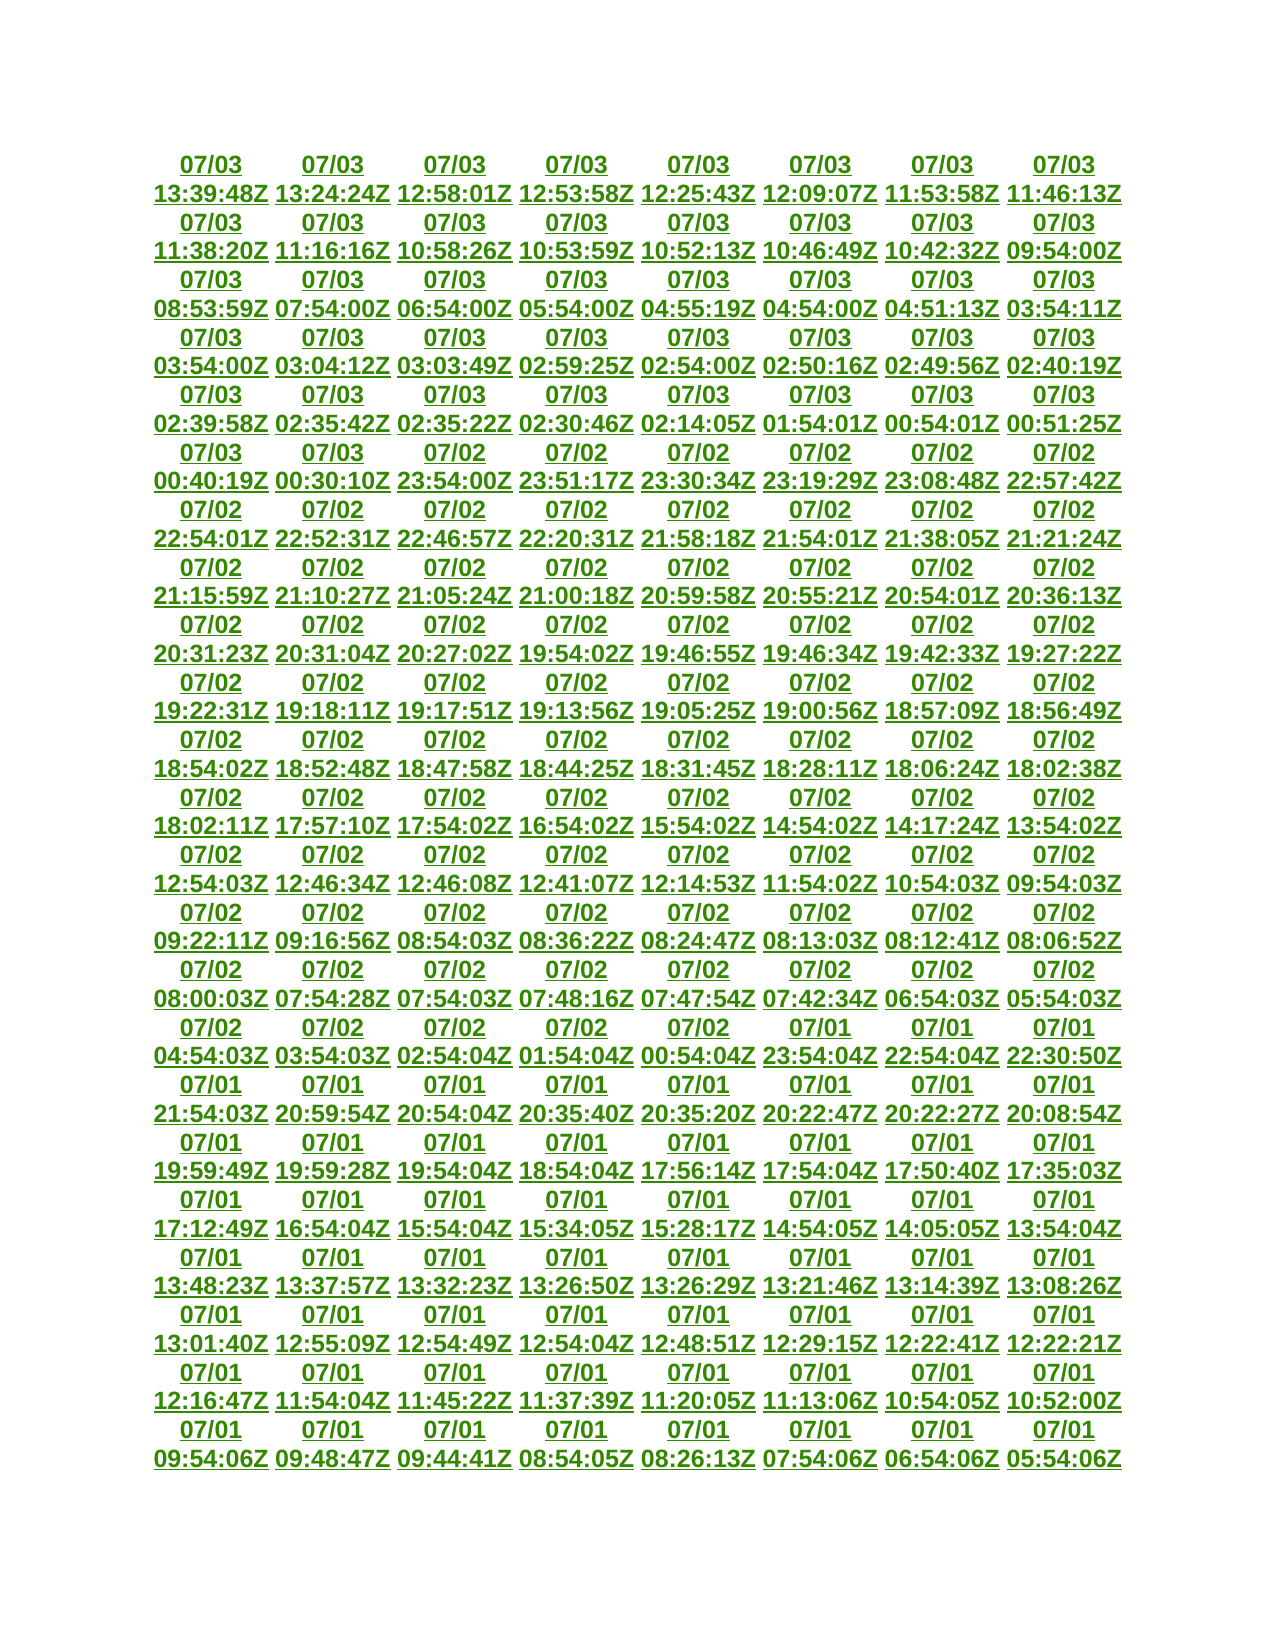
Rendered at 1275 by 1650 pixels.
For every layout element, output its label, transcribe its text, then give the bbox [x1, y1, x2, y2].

table_cell 07/01 22:30:50Z [1003, 1013, 1125, 1070]
table_cell 07/01 17:12:49Z [150, 1185, 272, 1242]
table_cell 07/03 02:14:05Z [638, 380, 759, 437]
table_cell 07/01 20:08:54Z [1003, 1070, 1125, 1127]
table_cell 07/02 18:47:58Z [394, 725, 516, 782]
table_cell 07/01 15:28:17Z [638, 1185, 759, 1242]
table_cell 07/02 19:00:56Z [759, 668, 881, 725]
table_cell 07/03 13:39:48Z [150, 150, 272, 207]
table_cell 07/01 12:22:41Z [881, 1300, 1003, 1357]
table_cell 07/03 10:46:49Z [759, 208, 881, 265]
table_cell 07/02 18:54:02Z [150, 725, 272, 782]
table_cell 07/02 00:54:04Z [638, 1013, 759, 1070]
table_cell 07/01 17:35:03Z [1003, 1128, 1125, 1185]
table_cell 07/03 11:53:58Z [881, 150, 1003, 207]
table_cell 07/01 13:48:23Z [150, 1243, 272, 1300]
table_cell 07/02 22:54:01Z [150, 495, 272, 552]
table_cell 07/03 03:54:00Z [150, 323, 272, 380]
table_cell 07/01 07:54:06Z [759, 1415, 881, 1472]
table_cell 07/03 11:16:16Z [272, 208, 394, 265]
table_cell 07/02 20:27:02Z [394, 610, 516, 667]
table_cell 07/03 00:51:25Z [1003, 380, 1125, 437]
table_cell 07/02 18:28:11Z [759, 725, 881, 782]
table_cell 07/02 20:31:23Z [150, 610, 272, 667]
table_cell 07/01 17:50:40Z [881, 1128, 1003, 1185]
table_cell 07/02 10:54:03Z [881, 840, 1003, 897]
table_cell 07/02 20:36:13Z [1003, 553, 1125, 610]
table_cell 07/01 10:54:05Z [881, 1358, 1003, 1415]
table_cell 07/02 12:54:03Z [150, 840, 272, 897]
table_cell 07/02 09:22:11Z [150, 898, 272, 955]
table_cell 07/01 20:35:40Z [516, 1070, 637, 1127]
table_cell 07/02 07:54:28Z [272, 955, 394, 1012]
table_cell 07/03 03:54:11Z [1003, 265, 1125, 322]
table_cell 07/01 20:22:47Z [759, 1070, 881, 1127]
table_cell 07/03 12:58:01Z [394, 150, 516, 207]
table_cell 07/01 11:54:04Z [272, 1358, 394, 1415]
table_cell 07/02 13:54:02Z [1003, 783, 1125, 840]
table_cell 07/02 21:10:27Z [272, 553, 394, 610]
table_cell 07/03 05:54:00Z [516, 265, 637, 322]
table_cell 07/02 07:42:34Z [759, 955, 881, 1012]
table_cell 07/01 15:54:04Z [394, 1185, 516, 1242]
table_cell 07/01 12:48:51Z [638, 1300, 759, 1357]
table_cell 07/03 10:58:26Z [394, 208, 516, 265]
table_cell 07/02 19:27:22Z [1003, 610, 1125, 667]
table_cell 07/01 08:54:05Z [516, 1415, 637, 1472]
table_cell 07/02 23:08:48Z [881, 438, 1003, 495]
table_cell 07/02 18:52:48Z [272, 725, 394, 782]
table_cell 07/03 12:25:43Z [638, 150, 759, 207]
table_cell 07/01 23:54:04Z [759, 1013, 881, 1070]
table_cell 07/02 08:24:47Z [638, 898, 759, 955]
table_cell 07/02 07:47:54Z [638, 955, 759, 1012]
table_cell 07/02 18:02:38Z [1003, 725, 1125, 782]
table_cell 07/03 02:40:19Z [1003, 323, 1125, 380]
table_cell 07/02 19:13:56Z [516, 668, 637, 725]
table_cell 07/01 19:54:04Z [394, 1128, 516, 1185]
table_cell 07/02 20:54:01Z [881, 553, 1003, 610]
table_cell 07/01 12:29:15Z [759, 1300, 881, 1357]
table_cell 07/02 12:41:07Z [516, 840, 637, 897]
table_cell 07/02 02:54:04Z [394, 1013, 516, 1070]
table_cell 07/01 13:32:23Z [394, 1243, 516, 1300]
table_cell 07/02 19:18:11Z [272, 668, 394, 725]
table_cell 07/03 00:30:10Z [272, 438, 394, 495]
table_cell 07/03 03:04:12Z [272, 323, 394, 380]
table_cell 07/02 04:54:03Z [150, 1013, 272, 1070]
table_cell 07/03 02:50:16Z [759, 323, 881, 380]
table_cell 07/02 22:57:42Z [1003, 438, 1125, 495]
table_cell 07/02 22:46:57Z [394, 495, 516, 552]
table_cell 07/02 08:12:41Z [881, 898, 1003, 955]
table_cell 07/02 19:46:34Z [759, 610, 881, 667]
table_cell 07/02 20:59:58Z [638, 553, 759, 610]
table_cell 07/01 13:01:40Z [150, 1300, 272, 1357]
table_cell 07/03 11:38:20Z [150, 208, 272, 265]
table_cell 07/02 08:54:03Z [394, 898, 516, 955]
table_cell 07/03 08:53:59Z [150, 265, 272, 322]
table_cell 07/03 10:53:59Z [516, 208, 637, 265]
table_cell 07/01 20:35:20Z [638, 1070, 759, 1127]
table_cell 07/02 18:31:45Z [638, 725, 759, 782]
table_cell 07/01 13:08:26Z [1003, 1243, 1125, 1300]
table_cell 07/02 09:54:03Z [1003, 840, 1125, 897]
table_cell 07/03 00:54:01Z [881, 380, 1003, 437]
table_cell 07/03 02:39:58Z [150, 380, 272, 437]
table_cell 07/03 03:03:49Z [394, 323, 516, 380]
table_cell 07/02 19:22:31Z [150, 668, 272, 725]
table_cell 07/01 11:45:22Z [394, 1358, 516, 1415]
table_cell 07/01 09:44:41Z [394, 1415, 516, 1472]
table_cell 07/03 11:46:13Z [1003, 150, 1125, 207]
table_cell 07/01 13:21:46Z [759, 1243, 881, 1300]
table_cell 07/03 06:54:00Z [394, 265, 516, 322]
table_cell 07/02 08:00:03Z [150, 955, 272, 1012]
table_cell 07/02 21:38:05Z [881, 495, 1003, 552]
table_cell 07/02 18:02:11Z [150, 783, 272, 840]
table_cell 07/02 03:54:03Z [272, 1013, 394, 1070]
table_cell 07/03 12:53:58Z [516, 150, 637, 207]
table_cell 07/01 16:54:04Z [272, 1185, 394, 1242]
table_cell 07/03 10:42:32Z [881, 208, 1003, 265]
table_cell 07/03 02:59:25Z [516, 323, 637, 380]
table_cell 07/02 21:58:18Z [638, 495, 759, 552]
table_cell 07/02 23:19:29Z [759, 438, 881, 495]
table_cell 07/01 13:26:29Z [638, 1243, 759, 1300]
table_cell 07/02 09:16:56Z [272, 898, 394, 955]
table_cell 07/01 18:54:04Z [516, 1128, 637, 1185]
table_cell 07/02 18:44:25Z [516, 725, 637, 782]
table_cell 07/02 21:54:01Z [759, 495, 881, 552]
table_cell 07/02 20:31:04Z [272, 610, 394, 667]
table_cell 07/02 20:55:21Z [759, 553, 881, 610]
table_cell 07/01 12:16:47Z [150, 1358, 272, 1415]
table_cell 07/02 17:57:10Z [272, 783, 394, 840]
table_cell 07/02 16:54:02Z [516, 783, 637, 840]
table_cell 07/02 08:36:22Z [516, 898, 637, 955]
table_cell 07/01 09:54:06Z [150, 1415, 272, 1472]
table_cell 07/01 17:54:04Z [759, 1128, 881, 1185]
table_cell 07/01 20:22:27Z [881, 1070, 1003, 1127]
table_cell 07/02 06:54:03Z [881, 955, 1003, 1012]
table_cell 07/01 12:54:04Z [516, 1300, 637, 1357]
table_cell 07/02 14:17:24Z [881, 783, 1003, 840]
table_cell 07/02 18:06:24Z [881, 725, 1003, 782]
table_cell 07/02 19:42:33Z [881, 610, 1003, 667]
table_cell 07/01 10:52:00Z [1003, 1358, 1125, 1415]
table_cell 07/01 20:54:04Z [394, 1070, 516, 1127]
table_cell 07/02 01:54:04Z [516, 1013, 637, 1070]
table_cell 07/02 23:51:17Z [516, 438, 637, 495]
table_cell 07/01 14:54:05Z [759, 1185, 881, 1242]
table_cell 07/02 21:05:24Z [394, 553, 516, 610]
table_cell 07/01 11:37:39Z [516, 1358, 637, 1415]
table_cell 07/01 15:34:05Z [516, 1185, 637, 1242]
table_cell 07/01 13:37:57Z [272, 1243, 394, 1300]
table_cell 07/02 23:30:34Z [638, 438, 759, 495]
table_cell 07/01 17:56:14Z [638, 1128, 759, 1185]
table_cell 07/02 12:46:08Z [394, 840, 516, 897]
table_cell 07/02 21:21:24Z [1003, 495, 1125, 552]
table_cell 07/02 21:00:18Z [516, 553, 637, 610]
table_cell 07/02 07:54:03Z [394, 955, 516, 1012]
table_cell 07/03 10:52:13Z [638, 208, 759, 265]
table_cell 07/01 06:54:06Z [881, 1415, 1003, 1472]
table_cell 07/03 02:54:00Z [638, 323, 759, 380]
table_cell 07/03 02:35:22Z [394, 380, 516, 437]
table_cell 07/03 01:54:01Z [759, 380, 881, 437]
table_cell 07/01 09:48:47Z [272, 1415, 394, 1472]
table_cell 07/01 13:26:50Z [516, 1243, 637, 1300]
table_cell 07/01 21:54:03Z [150, 1070, 272, 1127]
table_cell 07/02 07:48:16Z [516, 955, 637, 1012]
table_cell 07/02 21:15:59Z [150, 553, 272, 610]
table_cell 07/03 02:49:56Z [881, 323, 1003, 380]
table_cell 07/01 12:54:49Z [394, 1300, 516, 1357]
table_cell 07/01 13:14:39Z [881, 1243, 1003, 1300]
table_cell 07/02 19:54:02Z [516, 610, 637, 667]
table_cell 07/02 19:05:25Z [638, 668, 759, 725]
table_cell 07/01 13:54:04Z [1003, 1185, 1125, 1242]
table_cell 07/03 04:51:13Z [881, 265, 1003, 322]
table_cell 07/02 17:54:02Z [394, 783, 516, 840]
table_cell 07/01 12:55:09Z [272, 1300, 394, 1357]
table_cell 07/02 23:54:00Z [394, 438, 516, 495]
table_cell 07/02 12:46:34Z [272, 840, 394, 897]
table_cell 07/03 12:09:07Z [759, 150, 881, 207]
table_cell 07/02 18:56:49Z [1003, 668, 1125, 725]
table_cell 07/02 11:54:02Z [759, 840, 881, 897]
table_cell 07/01 08:26:13Z [638, 1415, 759, 1472]
table_cell 07/01 05:54:06Z [1003, 1415, 1125, 1472]
table_cell 07/03 07:54:00Z [272, 265, 394, 322]
table_cell 07/01 20:59:54Z [272, 1070, 394, 1127]
table_cell 07/01 14:05:05Z [881, 1185, 1003, 1242]
table_cell 07/02 08:13:03Z [759, 898, 881, 955]
table_cell 07/02 08:06:52Z [1003, 898, 1125, 955]
table_cell 07/03 02:35:42Z [272, 380, 394, 437]
table_cell 07/03 09:54:00Z [1003, 208, 1125, 265]
table_cell 07/01 22:54:04Z [881, 1013, 1003, 1070]
table_cell 07/02 22:20:31Z [516, 495, 637, 552]
table_cell 07/03 00:40:19Z [150, 438, 272, 495]
table_cell 07/02 19:17:51Z [394, 668, 516, 725]
table_cell 07/03 13:24:24Z [272, 150, 394, 207]
table_cell 07/02 12:14:53Z [638, 840, 759, 897]
table_cell 07/01 19:59:49Z [150, 1128, 272, 1185]
table_cell 07/02 14:54:02Z [759, 783, 881, 840]
table_cell 07/02 18:57:09Z [881, 668, 1003, 725]
table_cell 07/03 04:54:00Z [759, 265, 881, 322]
table_cell 07/01 11:13:06Z [759, 1358, 881, 1415]
table_cell 07/02 19:46:55Z [638, 610, 759, 667]
table_cell 07/01 12:22:21Z [1003, 1300, 1125, 1357]
table_cell 07/03 02:30:46Z [516, 380, 637, 437]
table_cell 07/02 15:54:02Z [638, 783, 759, 840]
table_cell 07/02 22:52:31Z [272, 495, 394, 552]
table_cell 07/03 04:55:19Z [638, 265, 759, 322]
table_cell 07/01 19:59:28Z [272, 1128, 394, 1185]
table_cell 07/01 11:20:05Z [638, 1358, 759, 1415]
table_cell 07/02 05:54:03Z [1003, 955, 1125, 1012]
